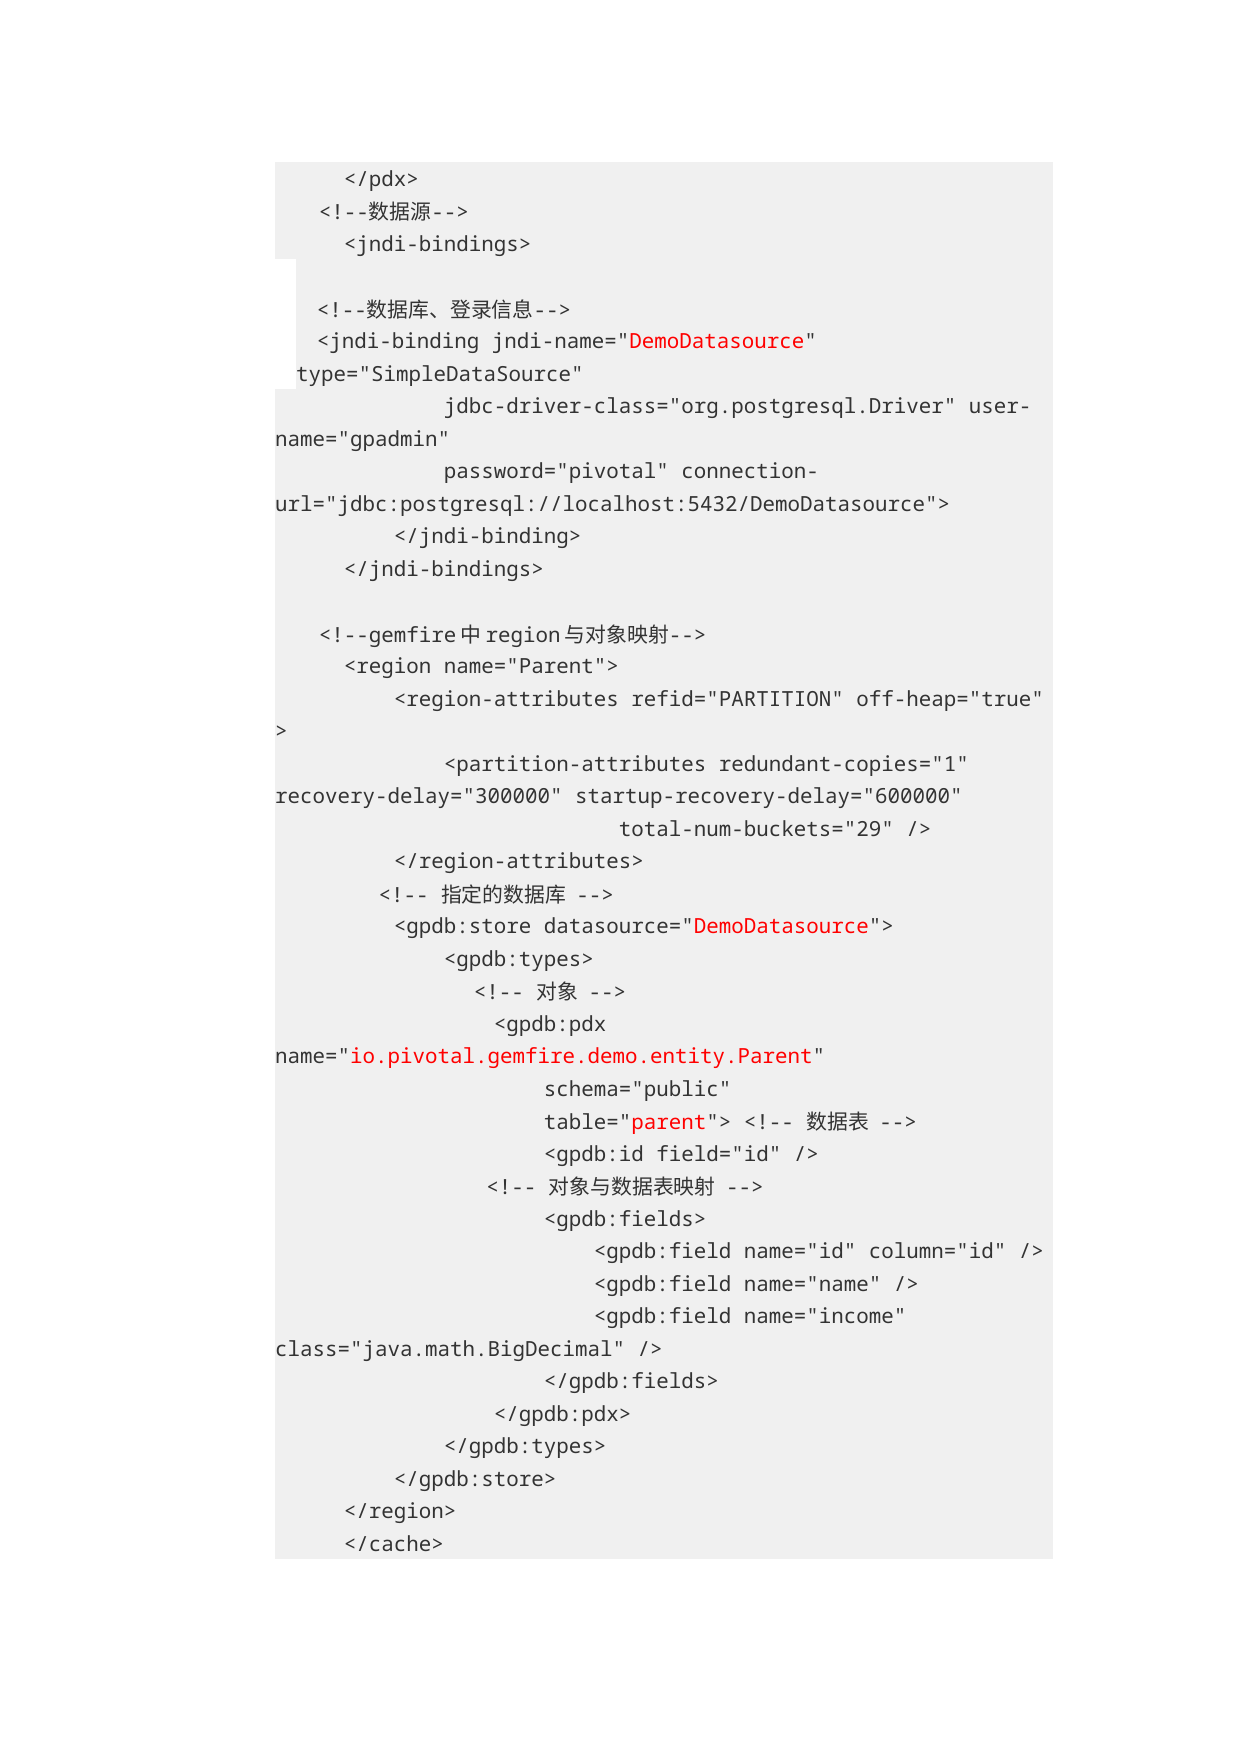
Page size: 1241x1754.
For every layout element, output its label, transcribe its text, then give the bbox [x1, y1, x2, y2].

text <gpdb:fields> [275, 1202, 1053, 1234]
text </gpdb:fields> [275, 1364, 1053, 1397]
text </region-attributes> [275, 844, 1053, 877]
text <!--数据源--> [275, 194, 1053, 227]
text <gpdb:field name="name" /> [275, 1267, 1053, 1299]
text <gpdb:id field="id" /> [275, 1137, 1053, 1169]
text schema="public" [275, 1072, 1053, 1104]
text </region> [275, 1494, 1053, 1527]
text jdbc-driver-class="org.postgresql.Driver" user-name="gpadmin" [275, 389, 1053, 454]
text <jndi-bindings> [275, 227, 1053, 259]
text </gpdb:store> [275, 1462, 1053, 1494]
text <gpdb:pdx name="io.pivotal.gemfire.demo.entity.Parent" [275, 1007, 1053, 1072]
text </pdx> [275, 162, 1053, 194]
text </gpdb:types> [275, 1429, 1053, 1462]
text <!--gemfire中region与对象映射--> [275, 617, 1053, 649]
text <!--数据库、登录信息--> [296, 292, 1053, 324]
text <!-- 对象与数据表映射 --> [275, 1169, 1053, 1202]
text total-num-buckets="29" /> [275, 812, 1053, 844]
text table="parent"> <!-- 数据表 --> [275, 1104, 1053, 1137]
text <!-- 对象 --> [275, 974, 1053, 1007]
text <gpdb:store datasource="DemoDatasource"> [275, 909, 1053, 942]
text <gpdb:field name="income" class="java.math.BigDecimal" /> [275, 1299, 1053, 1364]
text </jndi-bindings> [275, 552, 1053, 584]
text </gpdb:pdx> [275, 1397, 1053, 1429]
text <!-- 指定的数据库 --> [275, 877, 1053, 909]
text </cache> [275, 1527, 1053, 1559]
text <partition-attributes redundant-copies="1" recovery-delay="300000" startup-recovery-delay="600000" [275, 747, 1053, 812]
text <region name="Parent"> [275, 649, 1053, 682]
text <gpdb:field name="id" column="id" /> [275, 1234, 1053, 1267]
text </jndi-binding> [275, 519, 1053, 552]
text <region-attributes refid="PARTITION" off-heap="true" > [275, 682, 1053, 747]
text <gpdb:types> [275, 942, 1053, 974]
text password="pivotal" connection-url="jdbc:postgresql://localhost:5432/DemoDatasource"> [275, 454, 1053, 519]
text <jndi-binding jndi-name="DemoDatasource" type="SimpleDataSource" [296, 324, 1053, 389]
